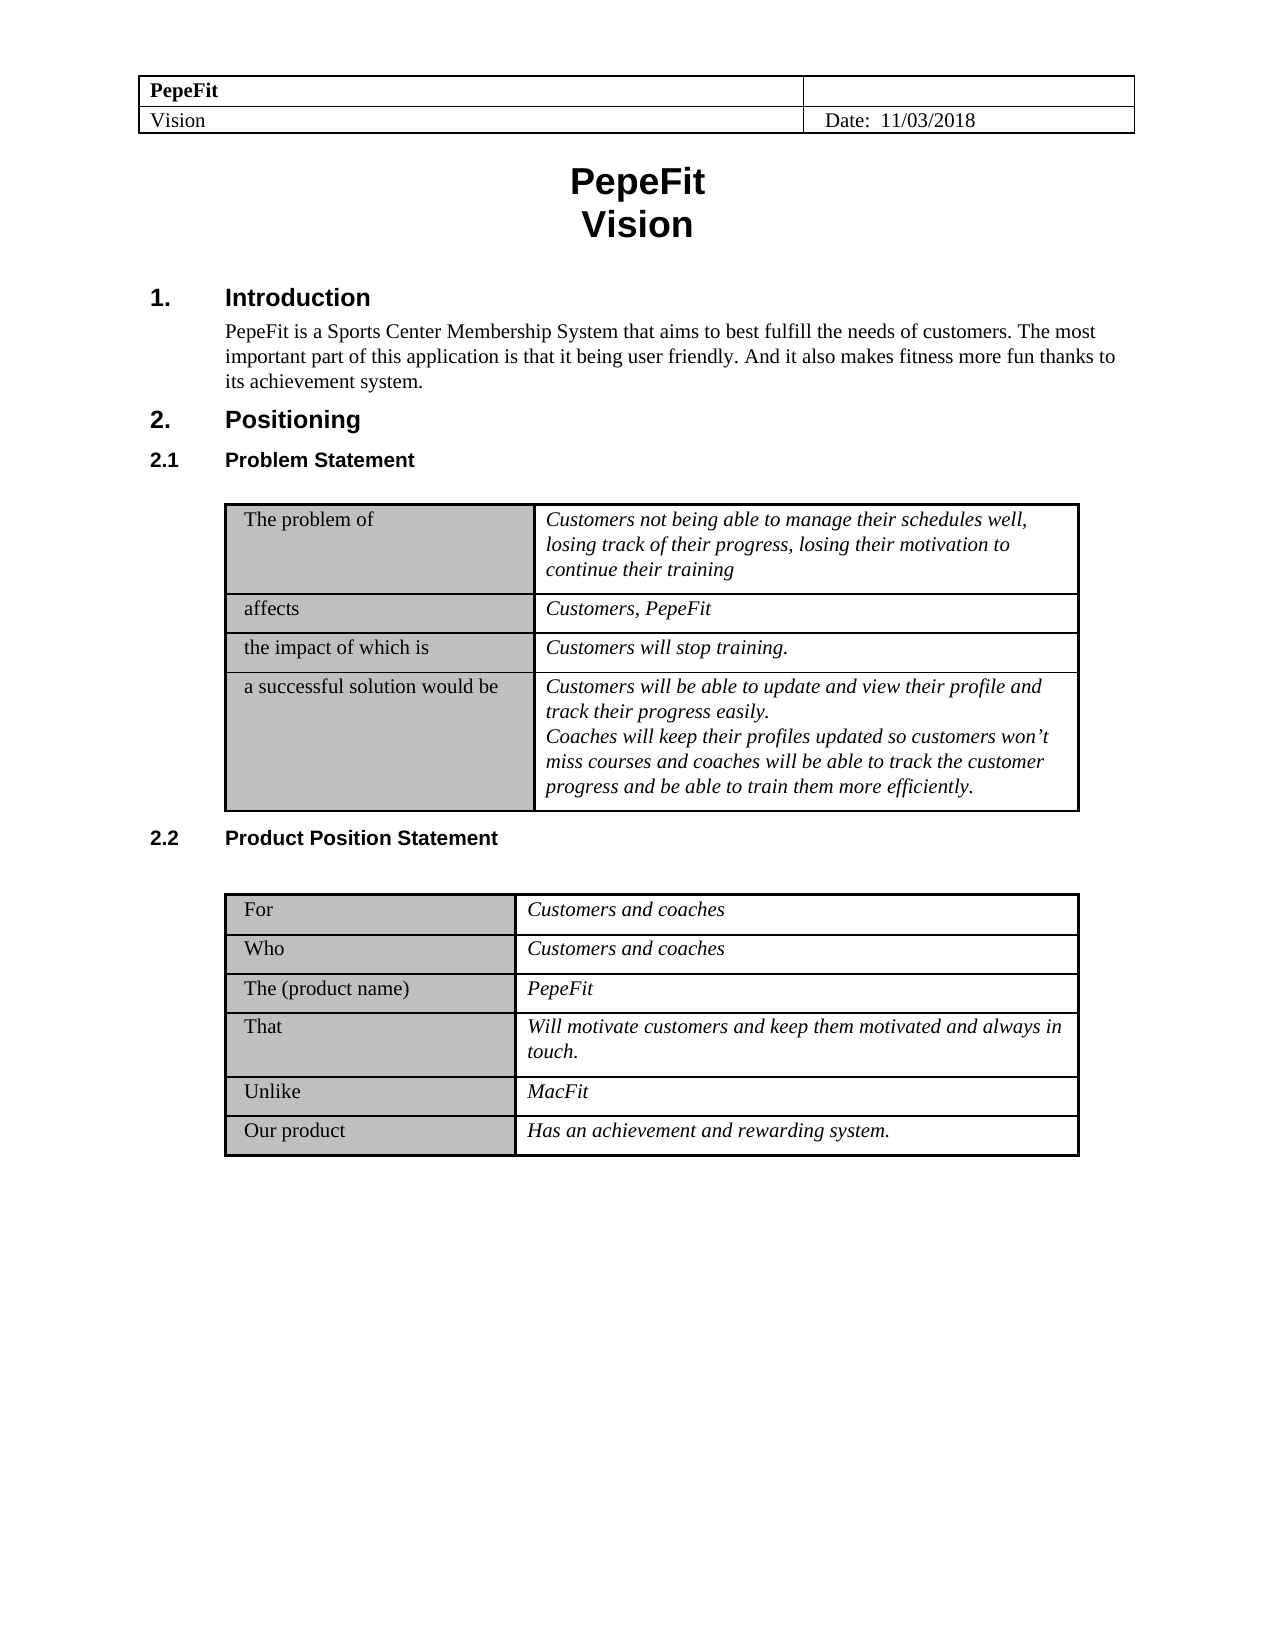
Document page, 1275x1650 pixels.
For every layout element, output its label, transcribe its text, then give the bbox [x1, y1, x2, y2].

table_cell Our product [227, 1117, 514, 1154]
table_cell Who [227, 936, 514, 973]
table_header Customers not being able to manage their schedules well, losing track of their progress, losing their motivation to continue their training [536, 506, 1077, 593]
table_cell the impact of which is [227, 634, 533, 671]
subtitle Introduction [150, 283, 1125, 311]
table_cell The (product name) [227, 975, 514, 1012]
table_cell PepeFit [517, 975, 1077, 1012]
table_header For [227, 896, 514, 934]
table_header Customers and coaches [517, 896, 1077, 934]
title PepeFit [150, 159, 1125, 202]
table_cell Will motivate customers and keep them motivated and always in touch. [517, 1014, 1077, 1076]
text PepeFit is a Sports Center Membership System that aims to best fulfill the needs of customers. The most important part of this application is that it being user friendly. And it also makes fitness more fun thanks to its achievement system. [225, 318, 1125, 393]
title Vision [150, 202, 1125, 245]
subtitle Positioning [150, 405, 1125, 434]
table_cell Customers will be able to update and view their profile and track their progress easily. Coaches will keep their profiles updated so customers won’t miss courses and coaches will be able to track the customer progress and be able to train them more efficiently. [536, 673, 1077, 810]
table_cell Unlike [227, 1078, 514, 1115]
subtitle Problem Statement [150, 446, 1125, 471]
table_cell Customers and coaches [517, 936, 1077, 973]
table_cell Customers will stop training. [536, 634, 1077, 671]
table_cell a successful solution would be [227, 673, 533, 810]
table_cell Customers, PepeFit [536, 595, 1077, 632]
table_header The problem of [227, 506, 533, 593]
subtitle Product Position Statement [150, 824, 1125, 849]
table_cell Has an achievement and rewarding system. [517, 1117, 1077, 1154]
table_cell MacFit [517, 1078, 1077, 1115]
table_cell That [227, 1014, 514, 1076]
table_cell affects [227, 595, 533, 632]
